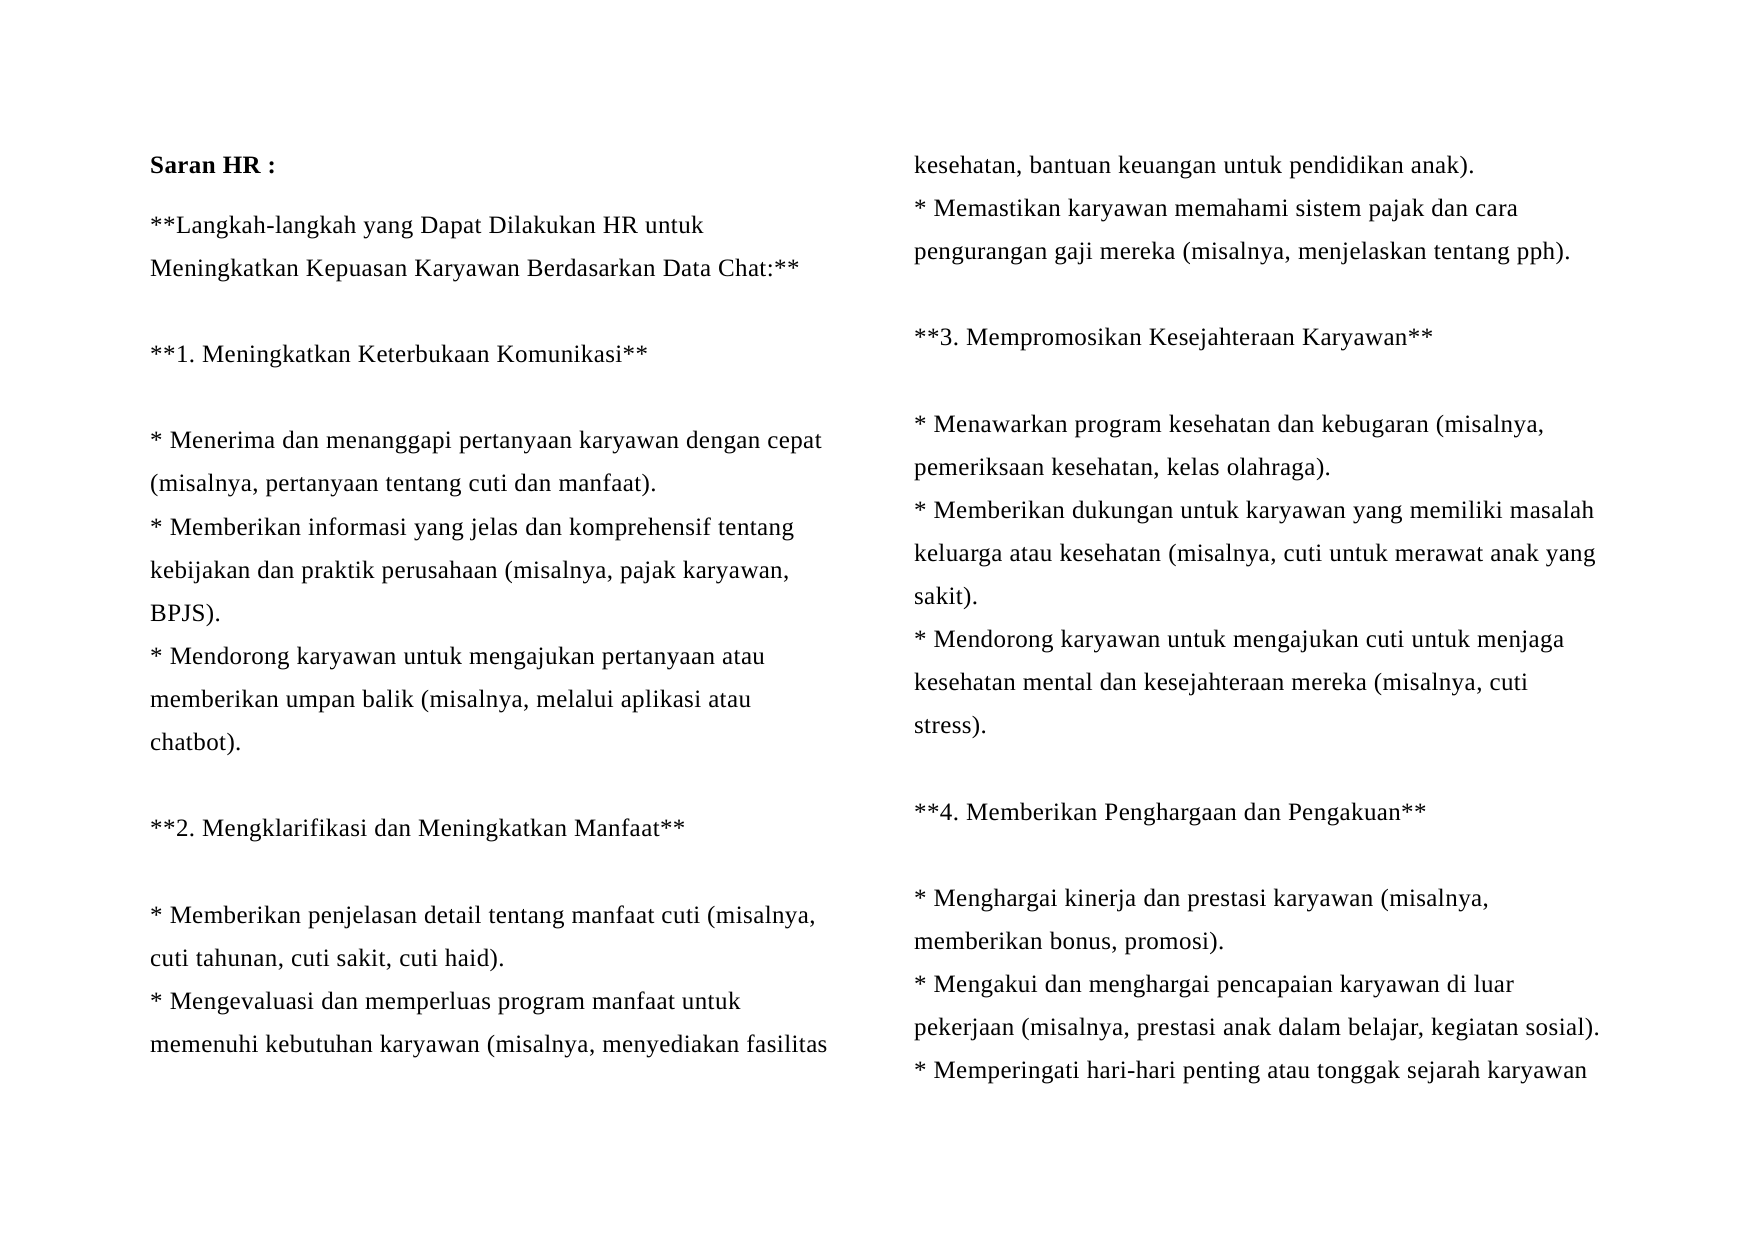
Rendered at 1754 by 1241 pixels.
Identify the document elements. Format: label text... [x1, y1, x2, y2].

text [150, 210, 840, 1058]
text Saran HR : [150, 150, 840, 179]
